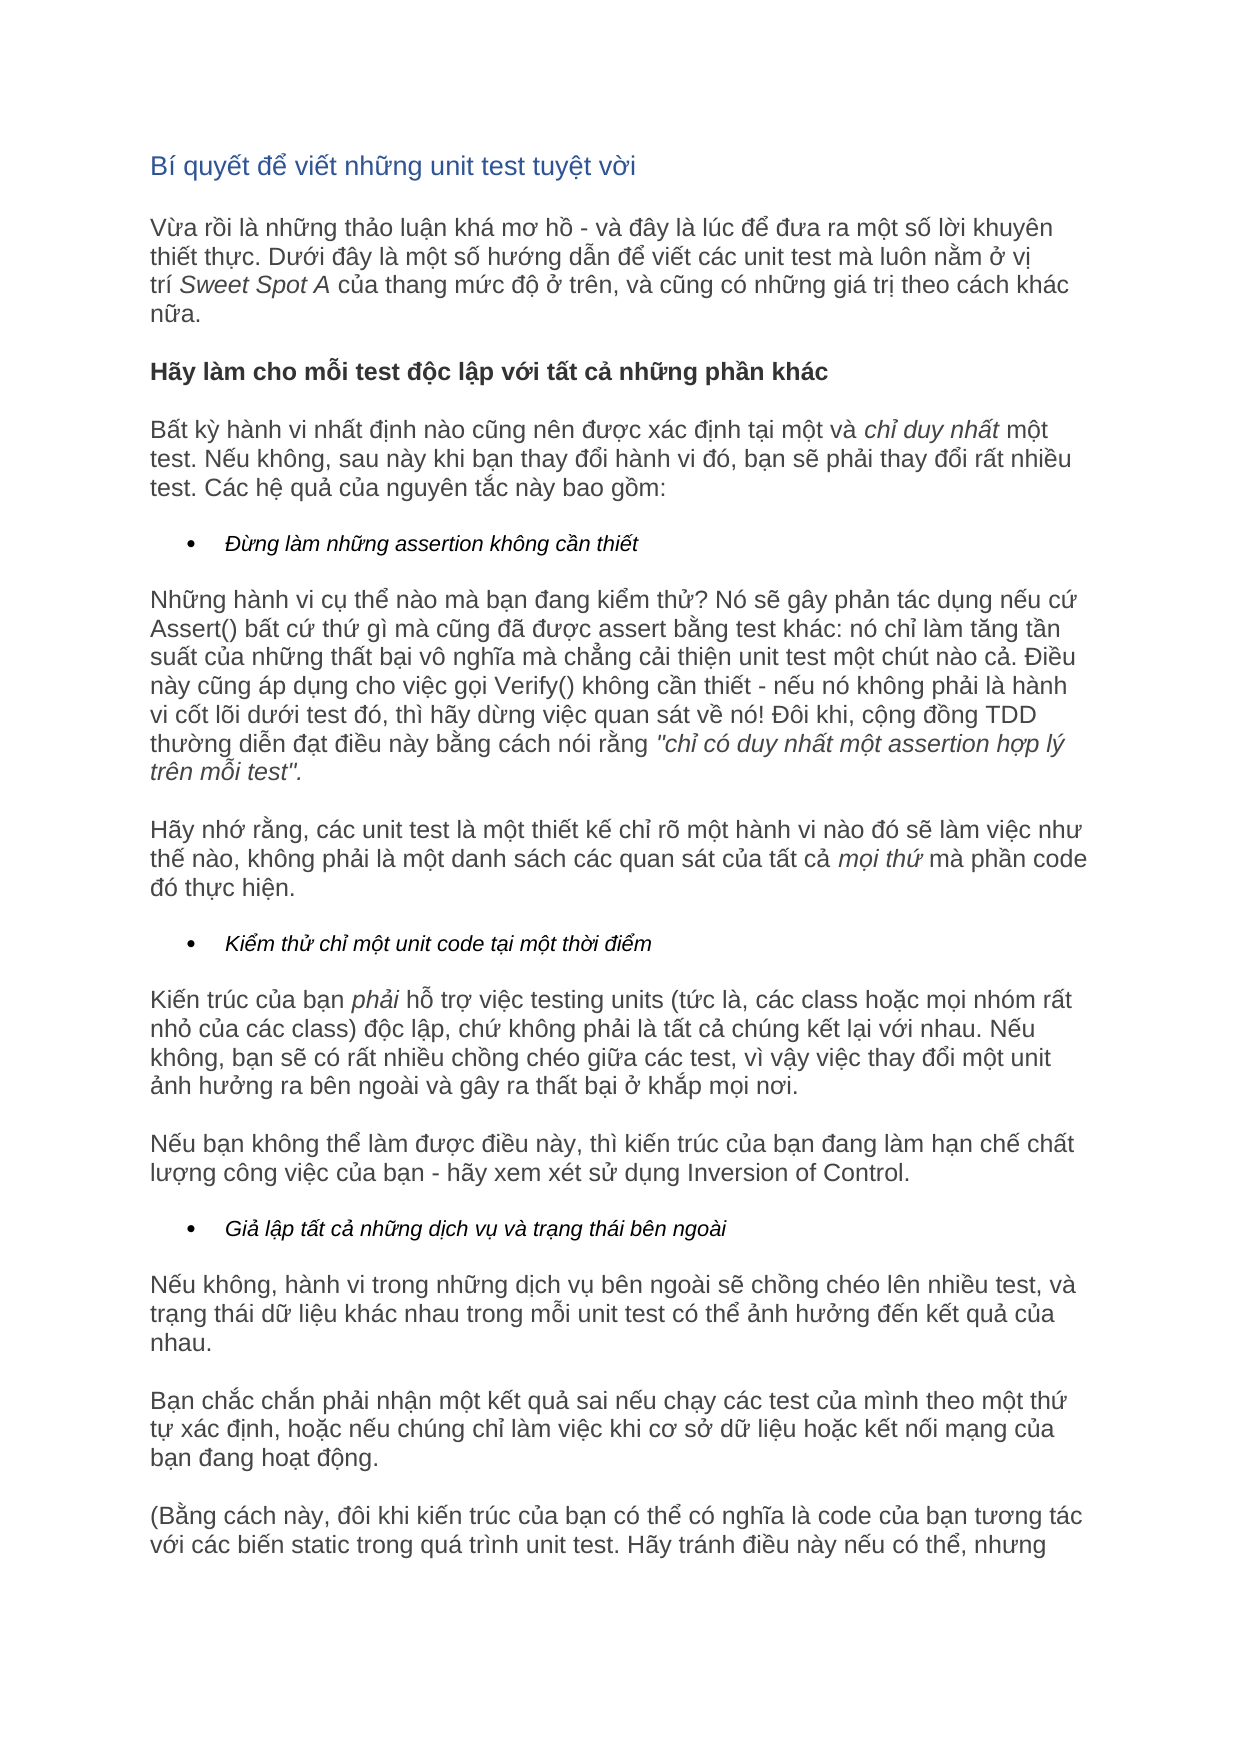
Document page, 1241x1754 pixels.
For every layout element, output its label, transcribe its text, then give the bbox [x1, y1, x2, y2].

text Hãy nhớ rằng, các unit test là một thiết kế chỉ rõ một hành vi nào đó sẽ làm việc như thế nào, không phải là một danh sách các quan sát của tất cả mọi thứ mà phần code đó thực hiện. [150, 815, 1090, 901]
text Bất kỳ hành vi nhất định nào cũng nên được xác định tại một và chỉ duy nhất một test. Nếu không, sau này khi bạn thay đổi hành vi đó, bạn sẽ phải thay đổi rất nhiều test. Các hệ quả của nguyên tắc này bao gồm: [150, 415, 1090, 501]
text Hãy làm cho mỗi test độc lập với tất cả những phần khác [150, 357, 1090, 386]
list Kiểm thử chỉ một unit code tại một thời điểm [187, 931, 1090, 956]
text Bạn chắc chắn phải nhận một kết quả sai nếu chạy các test của mình theo một thứ tự xác định, hoặc nếu chúng chỉ làm việc khi cơ sở dữ liệu hoặc kết nối mạng của bạn đang hoạt động. [150, 1386, 1090, 1472]
text Những hành vi cụ thể nào mà bạn đang kiểm thử? Nó sẽ gây phản tác dụng nếu cứ Assert() bất cứ thứ gì mà cũng đã được assert bằng test khác: nó chỉ làm tăng tần suất của những thất bại vô nghĩa mà chẳng cải thiện unit test một chút nào cả. Điều này cũng áp dụng cho việc gọi Verify() không cần thiết - nếu nó không phải là hành vi cốt lõi dưới test đó, thì hãy dừng việc quan sát về nó! Đôi khi, cộng đồng TDD thường diễn đạt điều này bằng cách nói rằng "chỉ có duy nhất một assertion hợp lý trên mỗi test". [150, 585, 1090, 786]
text Nếu không, hành vi trong những dịch vụ bên ngoài sẽ chồng chéo lên nhiều test, và trạng thái dữ liệu khác nhau trong mỗi unit test có thể ảnh hưởng đến kết quả của nhau. [150, 1270, 1090, 1356]
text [150, 1501, 1090, 1558]
list Giả lập tất cả những dịch vụ và trạng thái bên ngoài [187, 1216, 1090, 1241]
text Vừa rồi là những thảo luận khá mơ hồ - và đây là lúc để đưa ra một số lời khuyên thiết thực. Dưới đây là một số hướng dẫn để viết các unit test mà luôn nằm ở vị trí Sweet Spot A của thang mức độ ở trên, và cũng có những giá trị theo cách khác nữa. [150, 213, 1090, 328]
text Nếu bạn không thể làm được điều này, thì kiến trúc của bạn đang làm hạn chế chất lượng công việc của bạn - hãy xem xét sử dụng Inversion of Control. [150, 1129, 1090, 1187]
text Kiến trúc của bạn phải hỗ trợ việc testing units (tức là, các class hoặc mọi nhóm rất nhỏ của các class) độc lập, chứ không phải là tất cả chúng kết lại với nhau. Nếu không, bạn sẽ có rất nhiều chồng chéo giữa các test, vì vậy việc thay đổi một unit ảnh hưởng ra bên ngoài và gây ra thất bại ở khắp mọi nơi. [150, 985, 1090, 1100]
list Đừng làm những assertion không cần thiết [187, 530, 1090, 556]
subtitle Bí quyết để viết những unit test tuyệt vời [150, 150, 1090, 181]
